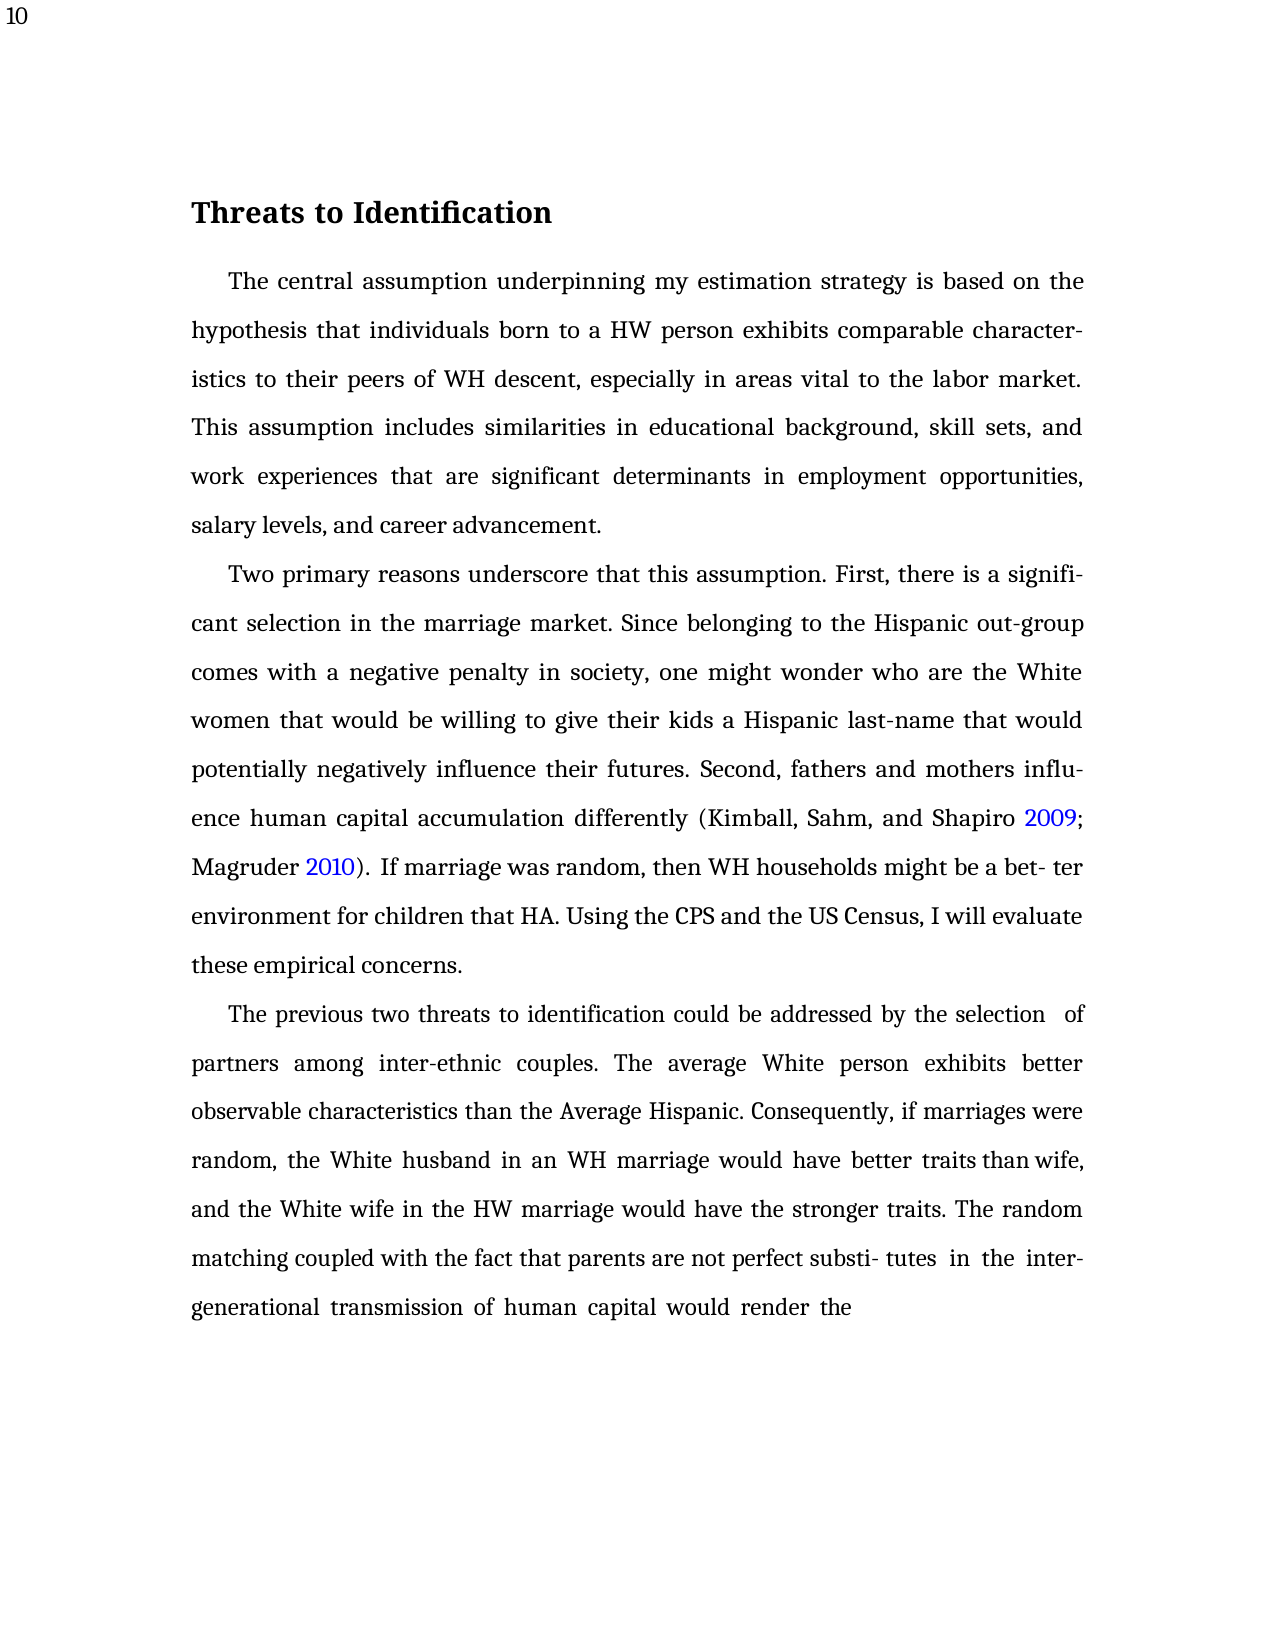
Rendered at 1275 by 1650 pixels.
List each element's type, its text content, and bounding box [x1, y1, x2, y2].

subtitle Threats to Identification [191, 192, 1121, 232]
text Two primary reasons underscore that this assumption. First, there is a signifi- cant selection in the marriage market. Since belonging to the Hispanic out-group comes with a negative penalty in society, one might wonder who are the White women that would be willing to give their kids a Hispanic last-name that would potentially negatively influence their futures. Second, fathers and mothers influ- ence human capital accumulation differently (Kimball, Sahm, and Shapiro 2009; Magruder 2010). If marriage was random, then WH households might be a bet- ter environment for children that HA. Using the CPS and the US Census, I will evaluate these empirical concerns. [191, 560, 1084, 979]
text The previous two threats to identification could be addressed by the selection of partners among inter-ethnic couples. The average White person exhibits better observable characteristics than the Average Hispanic. Consequently, if marriages were random, the White husband in an WH marriage would have better traits than wife, and the White wife in the HW marriage would have the stronger traits. The random matching coupled with the fact that parents are not perfect substi- tutes in the inter-generational transmission of human capital would render the [191, 999, 1084, 1321]
text The central assumption underpinning my estimation strategy is based on the hypothesis that individuals born to a HW person exhibits comparable character- istics to their peers of WH descent, especially in areas vital to the labor market. This assumption includes similarities in educational background, skill sets, and work experiences that are significant determinants in employment opportunities, salary levels, and career advancement. [191, 267, 1084, 540]
